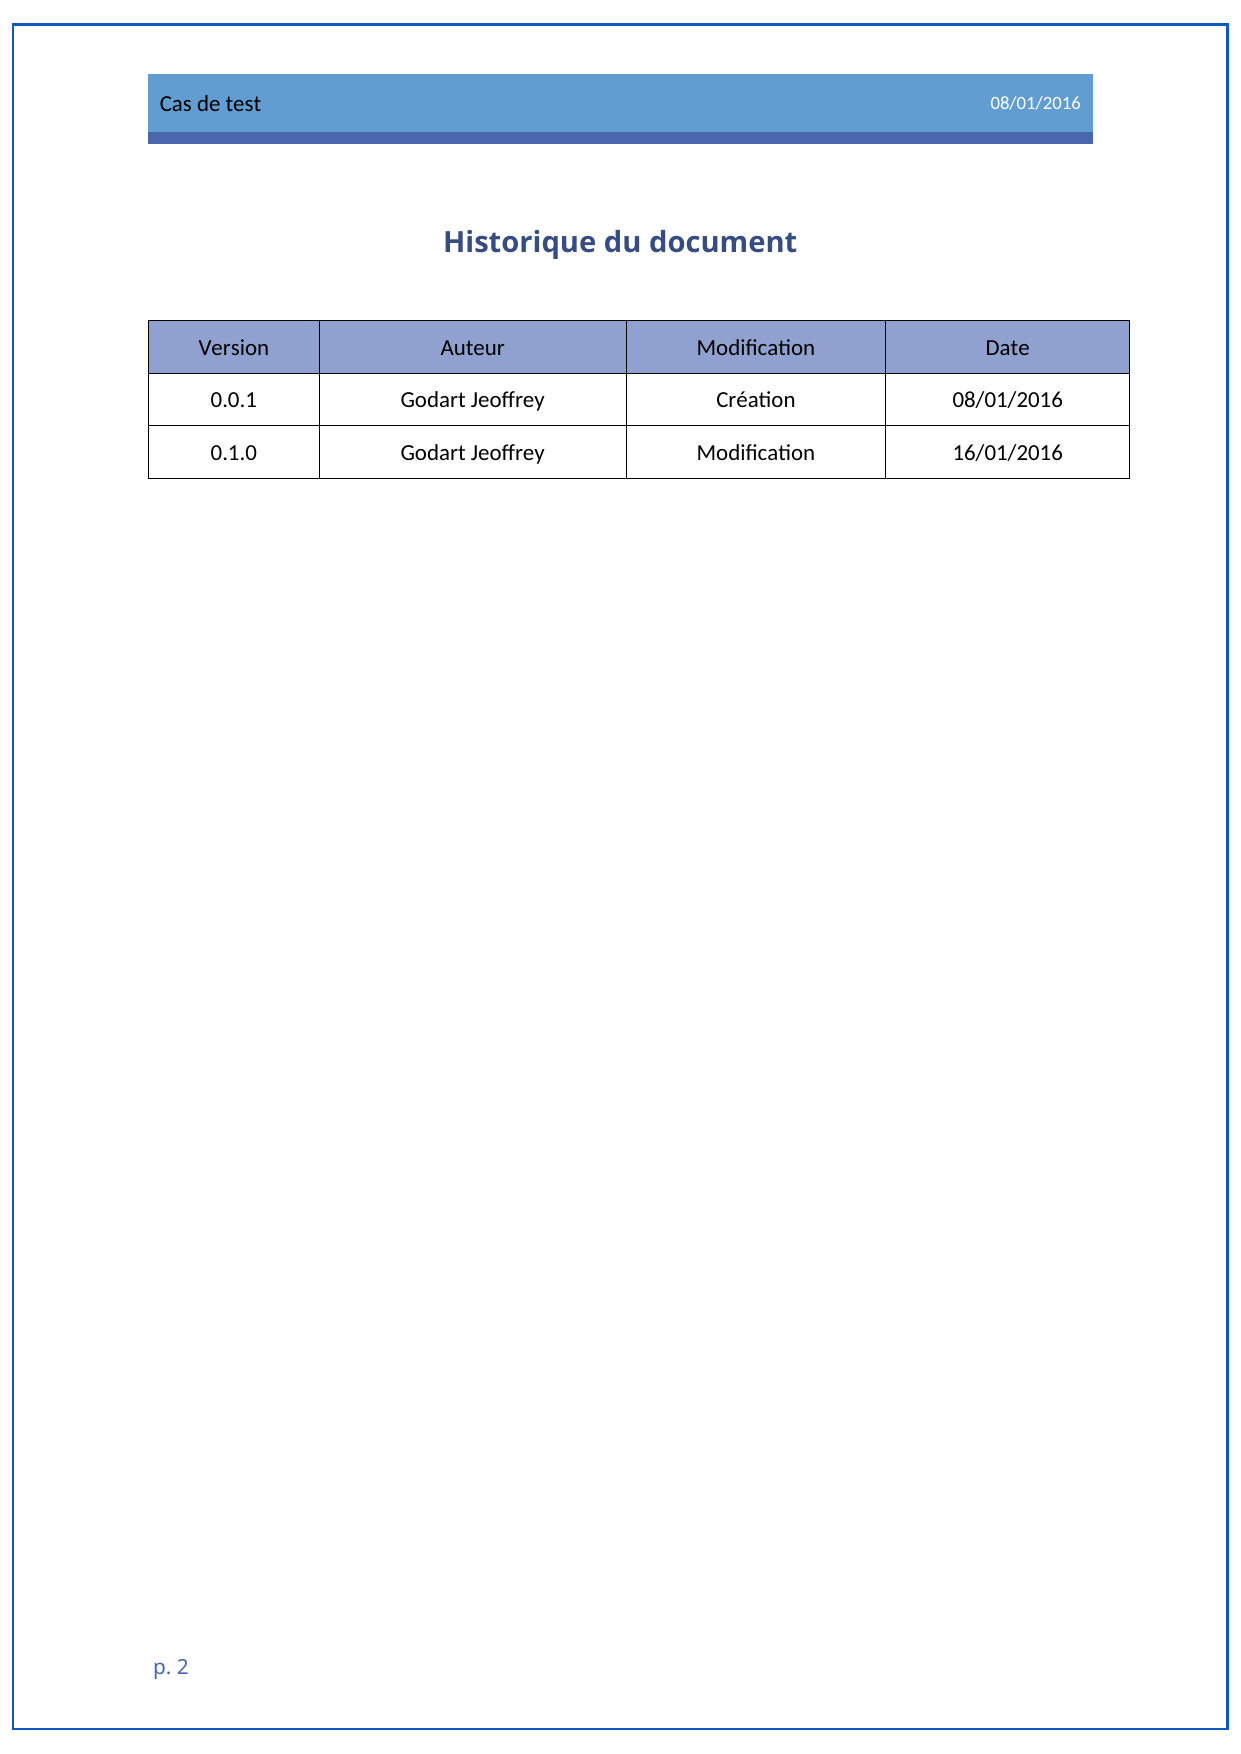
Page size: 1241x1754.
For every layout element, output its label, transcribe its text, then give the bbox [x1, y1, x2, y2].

table_cell Modification [627, 426, 885, 478]
table_cell 08/01/2016 [886, 374, 1129, 425]
table_cell 16/01/2016 [886, 426, 1129, 478]
table_header Date [886, 321, 1129, 373]
table_cell Godart Jeoffrey [320, 426, 626, 478]
subtitle Historique du document [148, 222, 1093, 261]
table_header Auteur [320, 321, 626, 373]
table_header Version [149, 321, 319, 373]
table_cell 0.0.1 [149, 374, 319, 425]
table_cell Godart Jeoffrey [320, 374, 626, 425]
table_cell Création [627, 374, 885, 425]
table_cell 0.1.0 [149, 426, 319, 478]
table_header Modification [627, 321, 885, 373]
